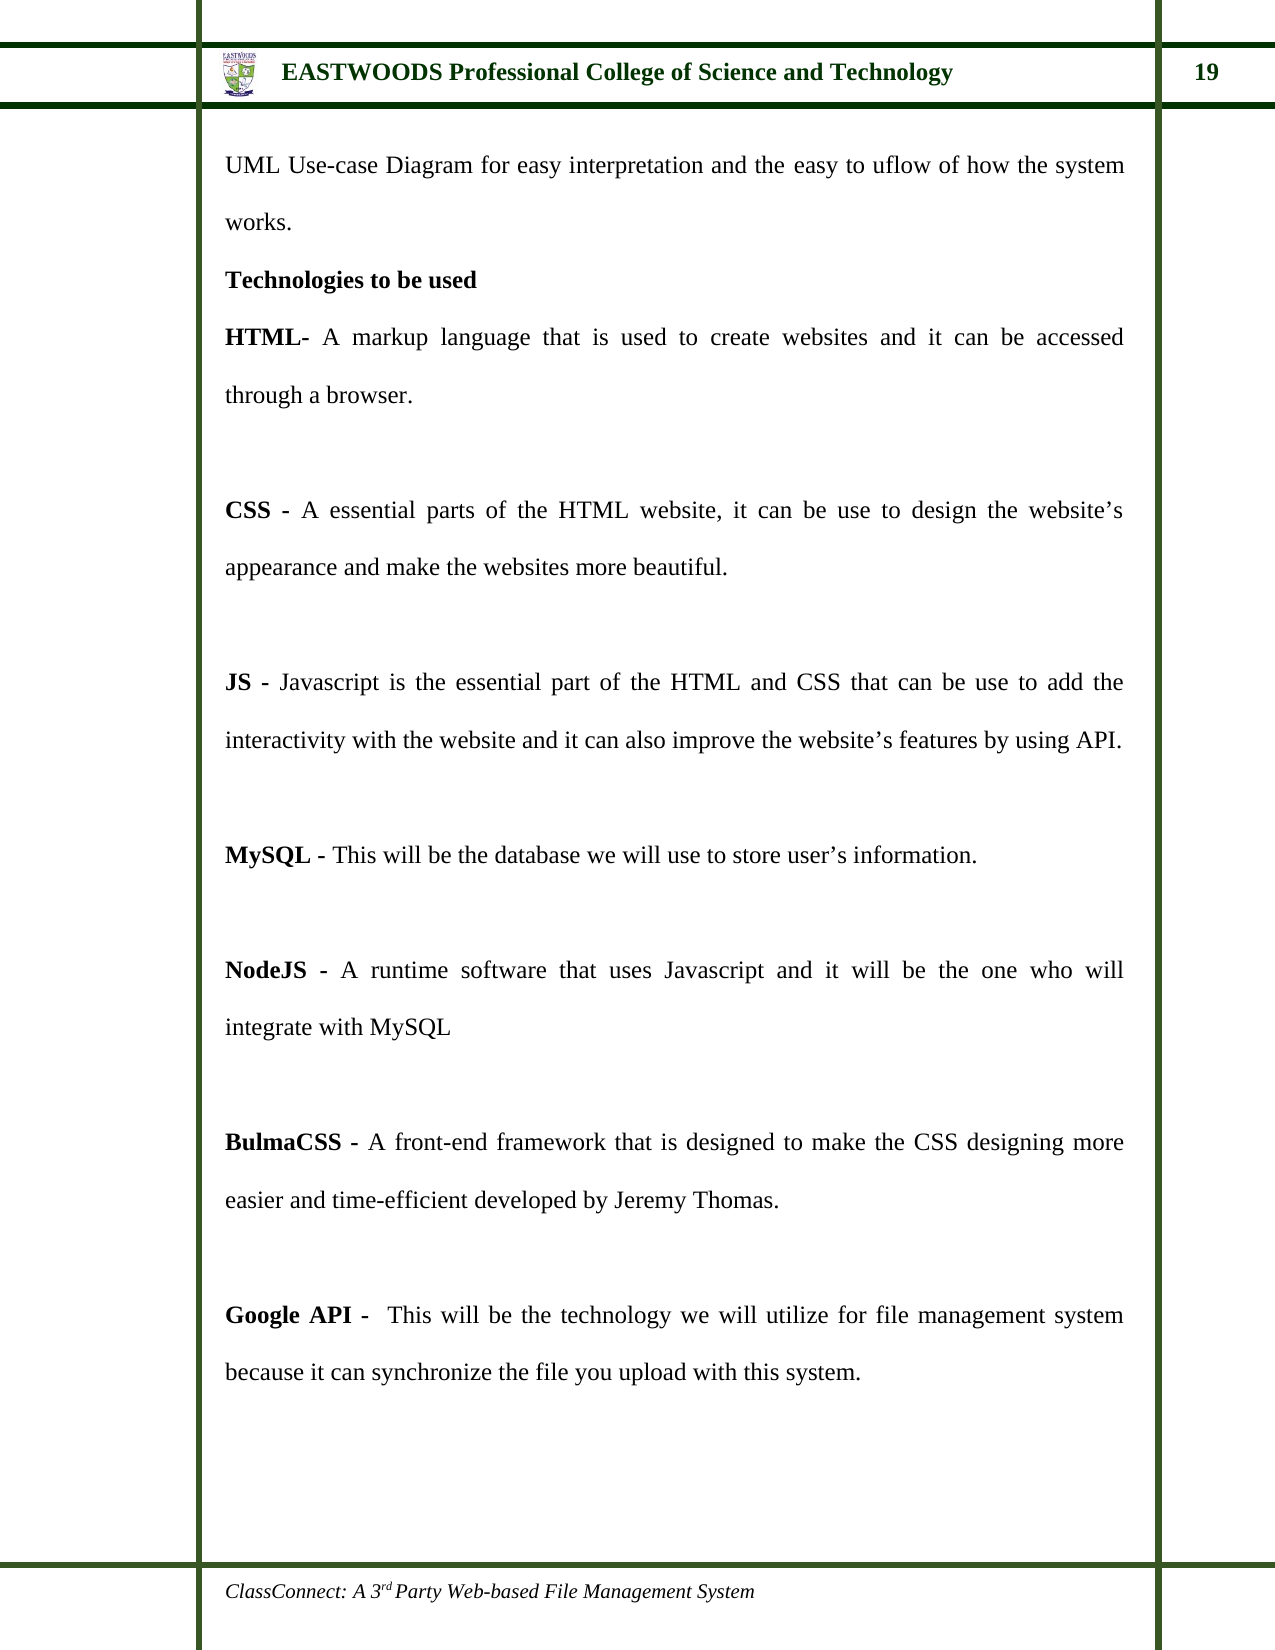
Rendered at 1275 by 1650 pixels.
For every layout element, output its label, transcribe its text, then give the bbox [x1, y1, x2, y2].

text NodeJS - A runtime software that uses Javascript and it will be the one who will integrate with MySQL [225, 955, 1125, 1041]
text Google API - This will be the technology we will utilize for file management system because it can synchronize the file you upload with this system. [225, 1300, 1125, 1386]
subtitle Technologies to be used [225, 265, 1125, 294]
text MySQL - This will be the database we will use to store user’s information. [225, 840, 1125, 869]
picture [219, 48, 258, 99]
text CSS - A essential parts of the HTML website, it can be use to design the website’s appearance and make the websites more beautiful. [225, 495, 1125, 581]
text HTML- A markup language that is used to create websites and it can be accessed through a browser. [225, 322, 1125, 409]
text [225, 150, 1125, 236]
text BulmaCSS - A front-end framework that is designed to make the CSS designing more easier and time-efficient developed by Jeremy Thomas. [225, 1127, 1125, 1214]
text JS - Javascript is the essential part of the HTML and CSS that can be use to add the interactivity with the website and it can also improve the website’s features by using API. [225, 667, 1125, 754]
